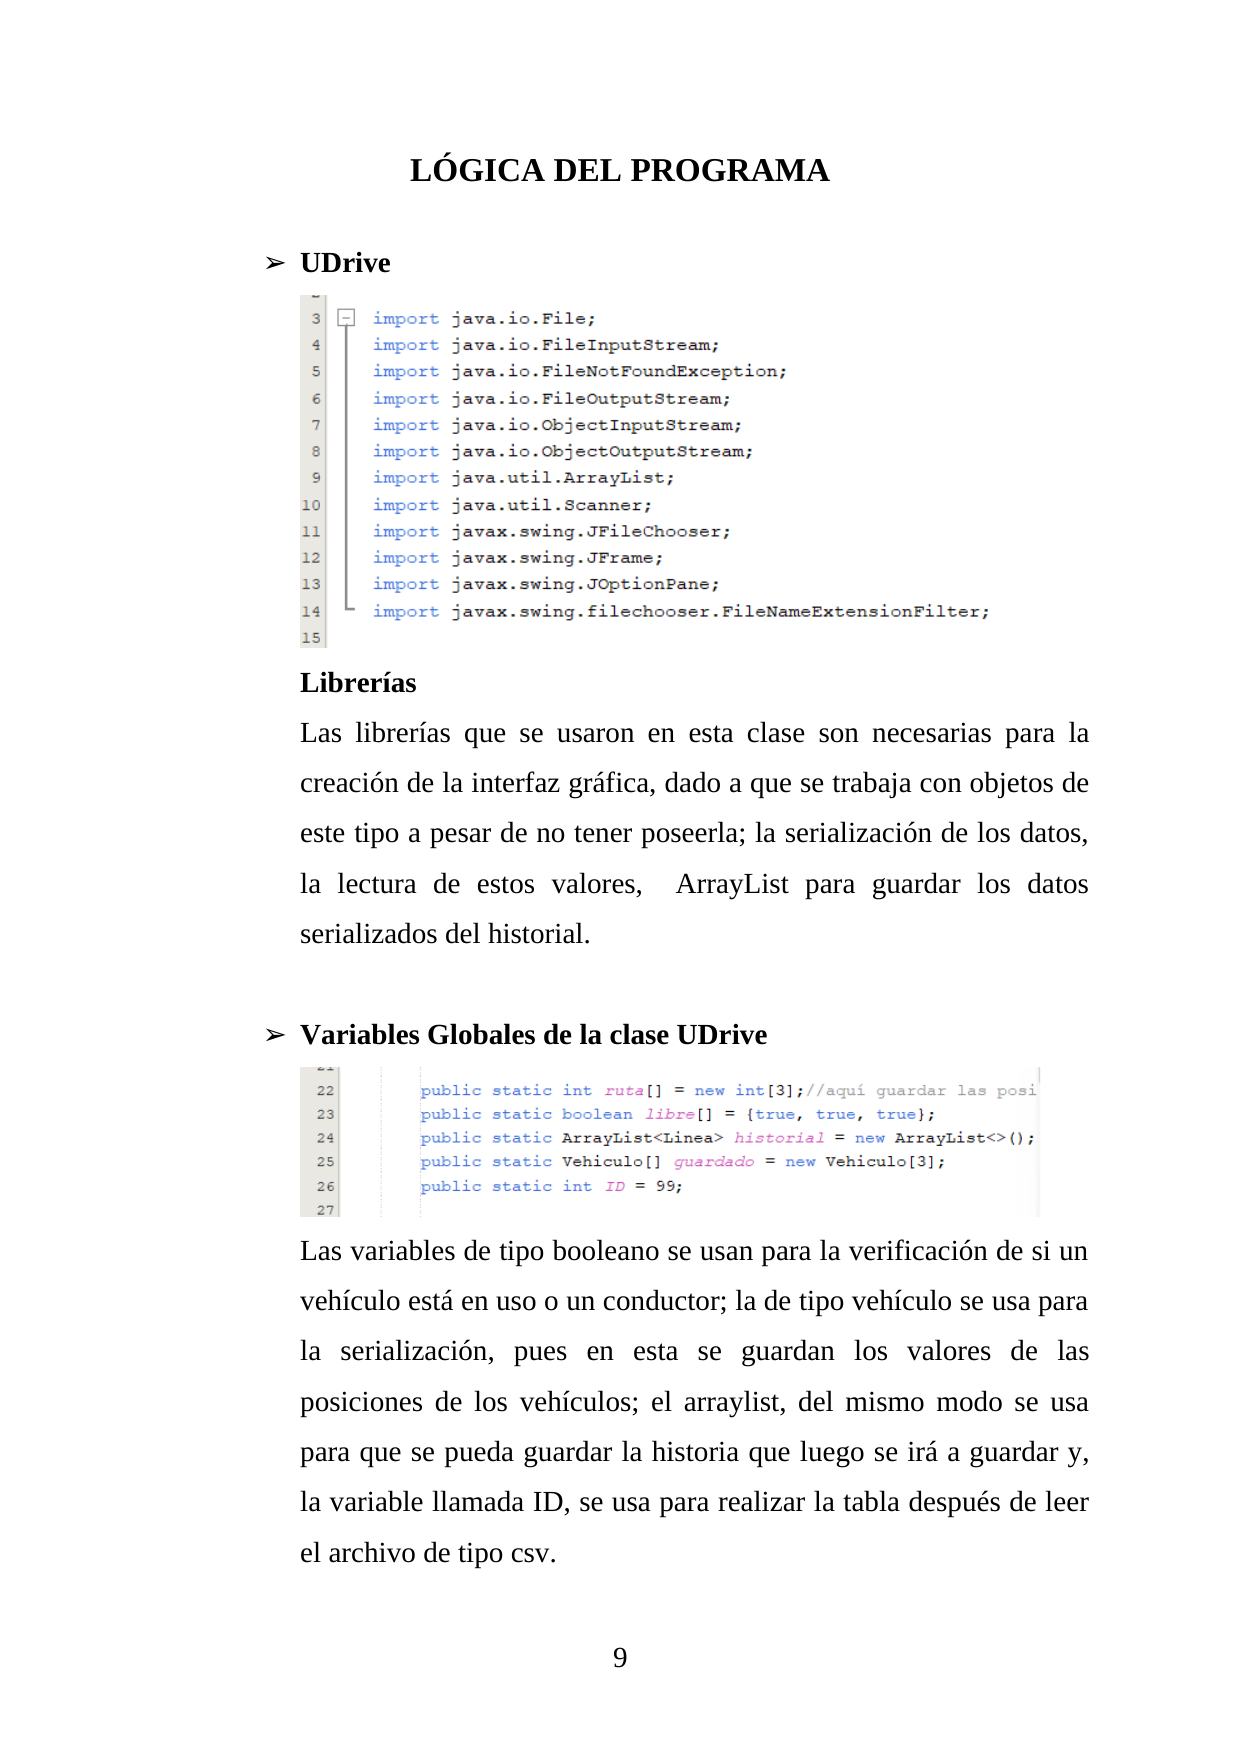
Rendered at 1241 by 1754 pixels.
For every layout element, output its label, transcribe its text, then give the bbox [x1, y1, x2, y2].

subtitle LÓGICA DEL PROGRAMA [150, 150, 1090, 188]
subtitle Variables Globales de la clase UDrive [262, 1017, 1090, 1050]
picture [300, 1067, 1041, 1217]
text Las librerías que se usaron en esta clase son necesarias para la creación de la interfaz gráfica, dado a que se trabaja con objetos de este tipo a pesar de no tener poseerla; la serialización de los datos, la lectura de estos valores, ArrayList para guardar los datos serializados del historial. [300, 715, 1090, 950]
text Las variables de tipo booleano se usan para la verificación de si un vehículo está en uso o un conductor; la de tipo vehículo se usa para la serialización, pues en esta se guardan los valores de las posiciones de los vehículos; el arraylist, del mismo modo se usa para que se pueda guardar la historia que luego se irá a guardar y, la variable llamada ID, se usa para realizar la tabla después de leer el archivo de tipo csv. [300, 1233, 1090, 1568]
picture [300, 295, 1013, 648]
